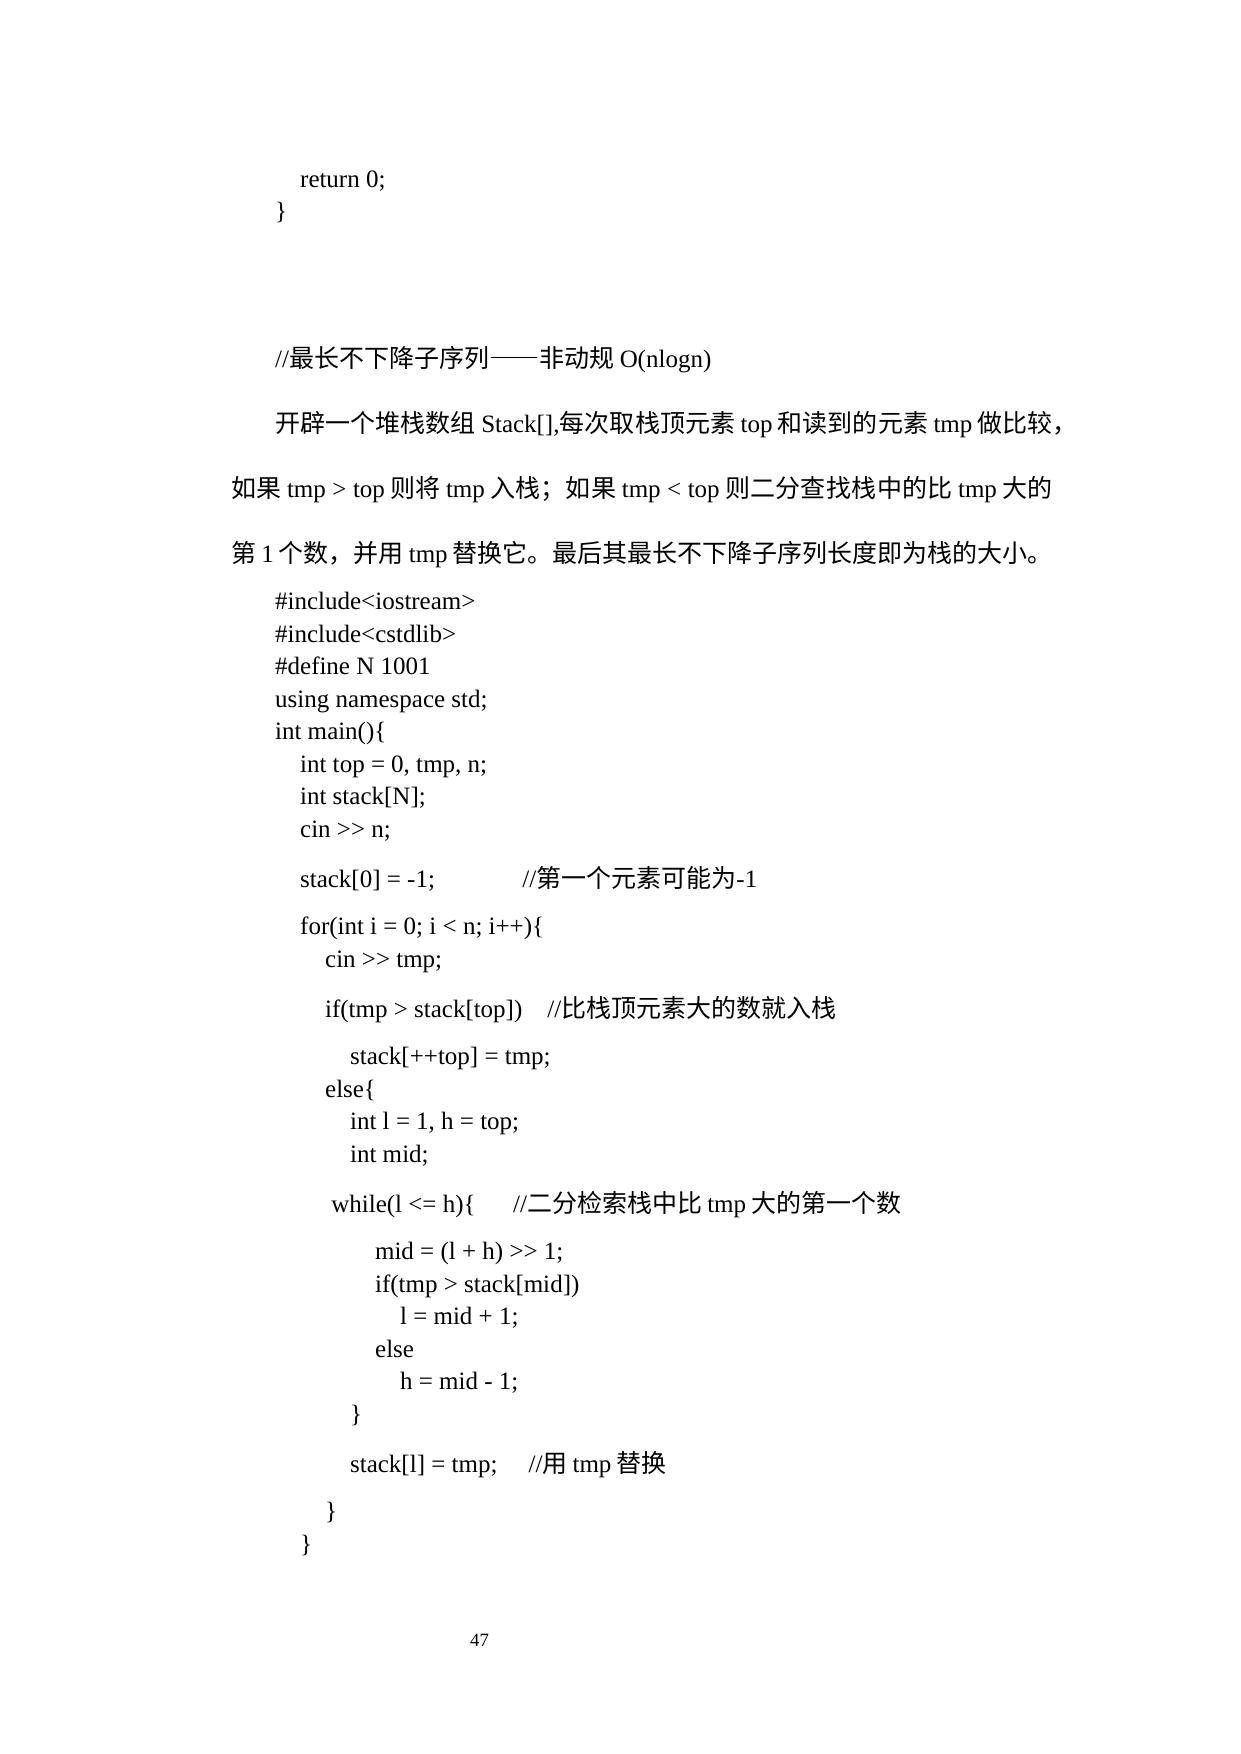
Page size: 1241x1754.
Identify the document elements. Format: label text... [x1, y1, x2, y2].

text stack[l] = tmp; //用tmp替换 [231, 1429, 1053, 1494]
text for(int i = 0; i < n; i++){ [231, 909, 1053, 942]
text int mid; [231, 1137, 1053, 1169]
text } [231, 1494, 1053, 1527]
text cin >> tmp; [231, 942, 1053, 974]
text else{ [231, 1072, 1053, 1104]
text while(l <= h){ //二分检索栈中比tmp大的第一个数 [231, 1169, 1053, 1234]
text l = mid + 1; [231, 1299, 1053, 1332]
text 开辟一个堆栈数组Stack[],每次取栈顶元素top和读到的元素tmp做比较，如果tmp > top则将tmp入栈；如果tmp < top则二分查找栈中的比tmp大的第1个数，并用tmp替换它。最后其最长不下降子序列长度即为栈的大小。 [231, 389, 1053, 584]
text } [231, 1527, 1053, 1559]
text #include<cstdlib> [231, 617, 1053, 649]
text if(tmp > stack[top]) //比栈顶元素大的数就入栈 [231, 974, 1053, 1039]
text mid = (l + h) >> 1; [231, 1234, 1053, 1267]
text else [231, 1332, 1053, 1364]
text int top = 0, tmp, n; [231, 747, 1053, 779]
text h = mid - 1; [231, 1364, 1053, 1397]
text int main(){ [231, 714, 1053, 747]
text stack[++top] = tmp; [231, 1039, 1053, 1072]
text if(tmp > stack[mid]) [231, 1267, 1053, 1299]
text cin >> n; [231, 812, 1053, 844]
text } [231, 194, 1053, 227]
text int stack[N]; [231, 779, 1053, 812]
text //最长不下降子序列——非动规 O(nlogn) [231, 324, 1053, 389]
text return 0; [231, 162, 1053, 194]
text int l = 1, h = top; [231, 1104, 1053, 1137]
text stack[0] = -1; //第一个元素可能为-1 [231, 844, 1053, 909]
text using namespace std; [231, 682, 1053, 714]
text } [231, 1397, 1053, 1429]
text #include<iostream> [231, 584, 1053, 617]
text #define N 1001 [231, 649, 1053, 682]
